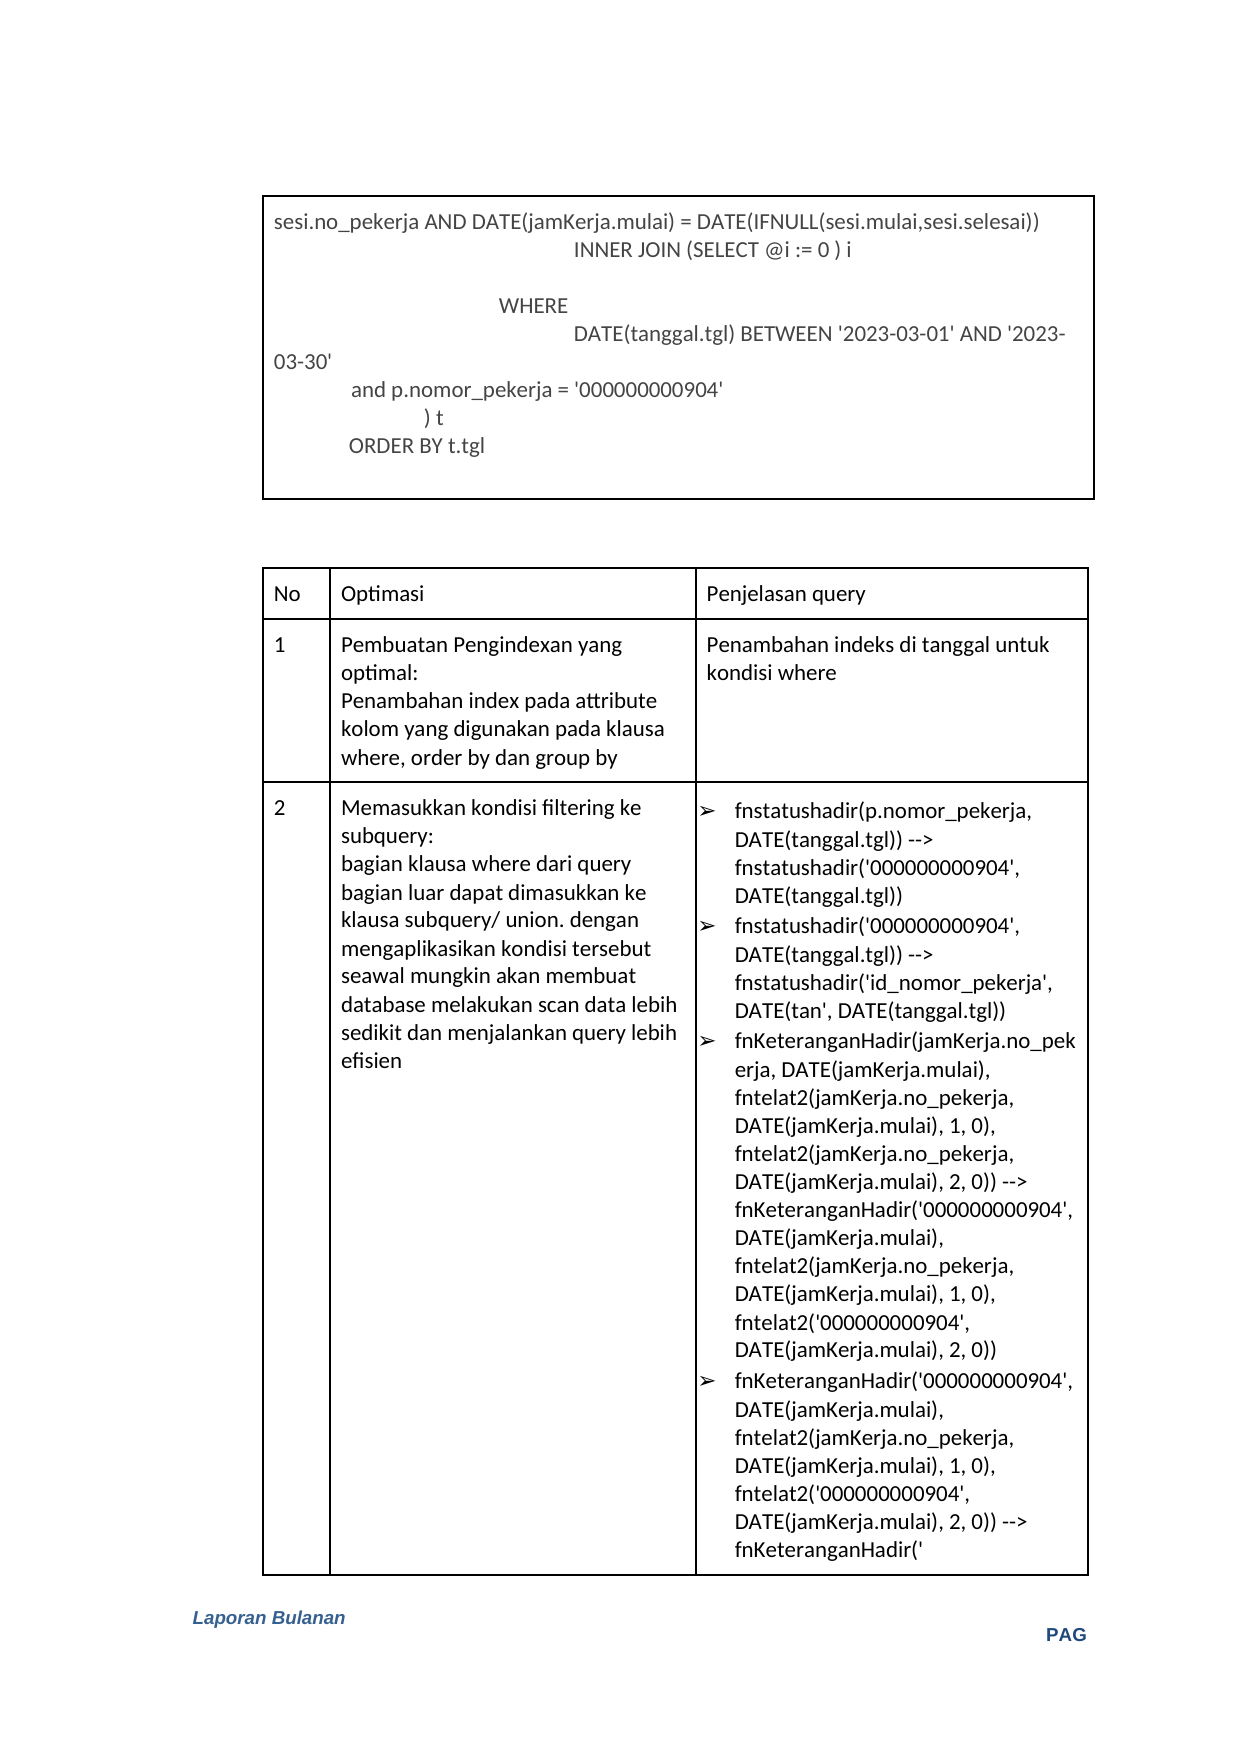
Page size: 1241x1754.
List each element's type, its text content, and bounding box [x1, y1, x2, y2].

table_cell Penambahan indeks di tanggal untuk kondisi where [697, 620, 1087, 781]
table_cell Pembuatan Pengindexan yang optimal: Penambahan index pada attribute kolom yang digunakan pada klausa where, order by dan group by [331, 620, 695, 781]
table_header Optimasi [331, 569, 695, 618]
table_cell 1 [264, 620, 329, 781]
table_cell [331, 783, 695, 1573]
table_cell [697, 783, 1087, 1573]
table_header No [264, 569, 329, 618]
table_cell 2 [264, 783, 329, 1573]
table_header Penjelasan query [697, 569, 1087, 618]
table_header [264, 197, 1093, 498]
